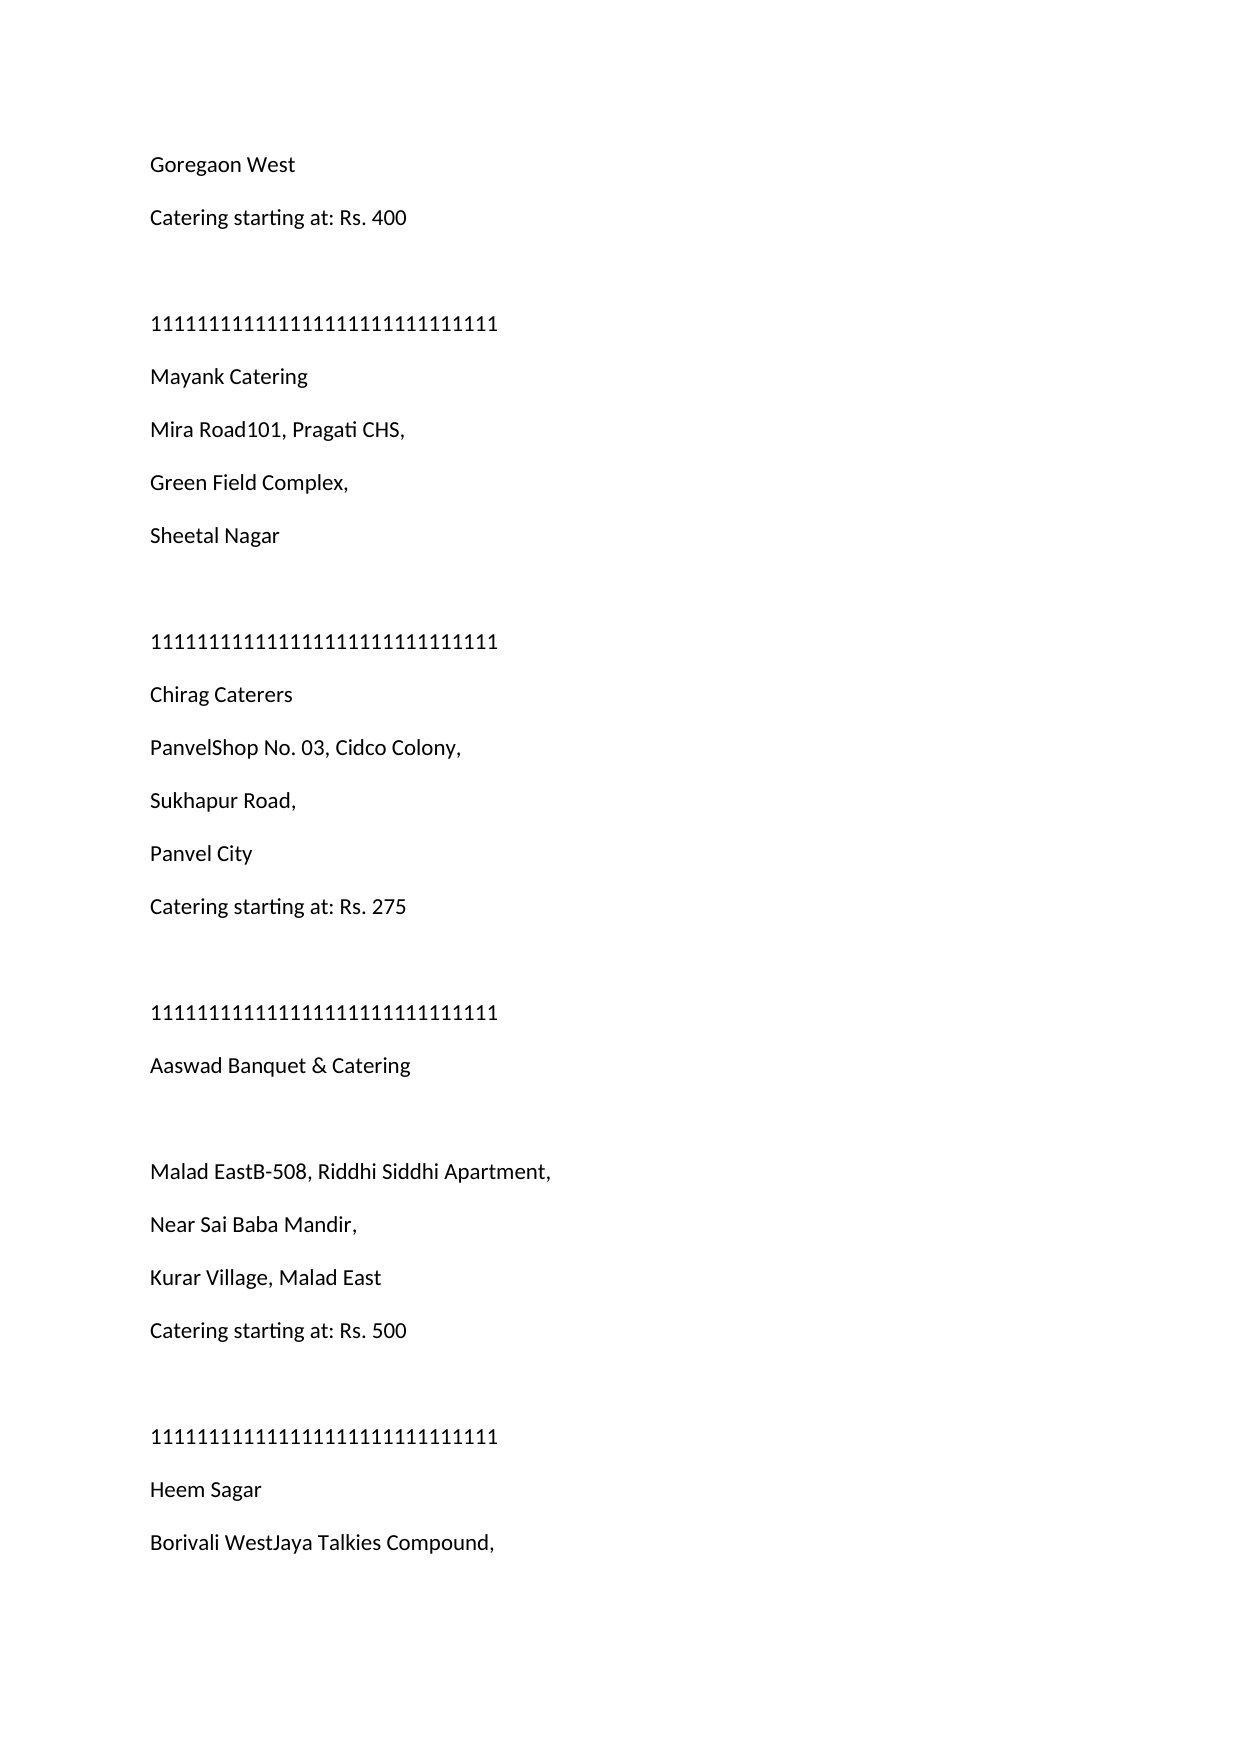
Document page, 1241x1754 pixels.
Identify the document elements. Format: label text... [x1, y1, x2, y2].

text Sukhapur Road, [150, 786, 1090, 814]
text Aaswad Banquet & Catering [150, 1051, 1090, 1079]
text Sheetal Nagar [150, 521, 1090, 549]
text Mira Road101, Pragati CHS, [150, 415, 1090, 443]
text 111111111111111111111111111111 [150, 309, 1090, 337]
text Catering starting at: Rs. 275 [150, 892, 1090, 920]
text PanvelShop No. 03, Cidco Colony, [150, 733, 1090, 761]
text Kurar Village, Malad East [150, 1263, 1090, 1291]
text Green Field Complex, [150, 468, 1090, 496]
text Goregaon West [150, 150, 1090, 178]
text Near Sai Baba Mandir, [150, 1210, 1090, 1238]
text Catering starting at: Rs. 400 [150, 203, 1090, 231]
text 111111111111111111111111111111 [150, 998, 1090, 1026]
text Catering starting at: Rs. 500 [150, 1316, 1090, 1344]
text 111111111111111111111111111111 [150, 627, 1090, 655]
text Panvel City [150, 839, 1090, 867]
text 111111111111111111111111111111 [150, 1422, 1090, 1451]
text Borivali WestJaya Talkies Compound, [150, 1528, 1090, 1557]
text Chirag Caterers [150, 680, 1090, 708]
text Malad EastB-508, Riddhi Siddhi Apartment, [150, 1157, 1090, 1185]
text Mayank Catering [150, 362, 1090, 390]
text Heem Sagar [150, 1476, 1090, 1503]
